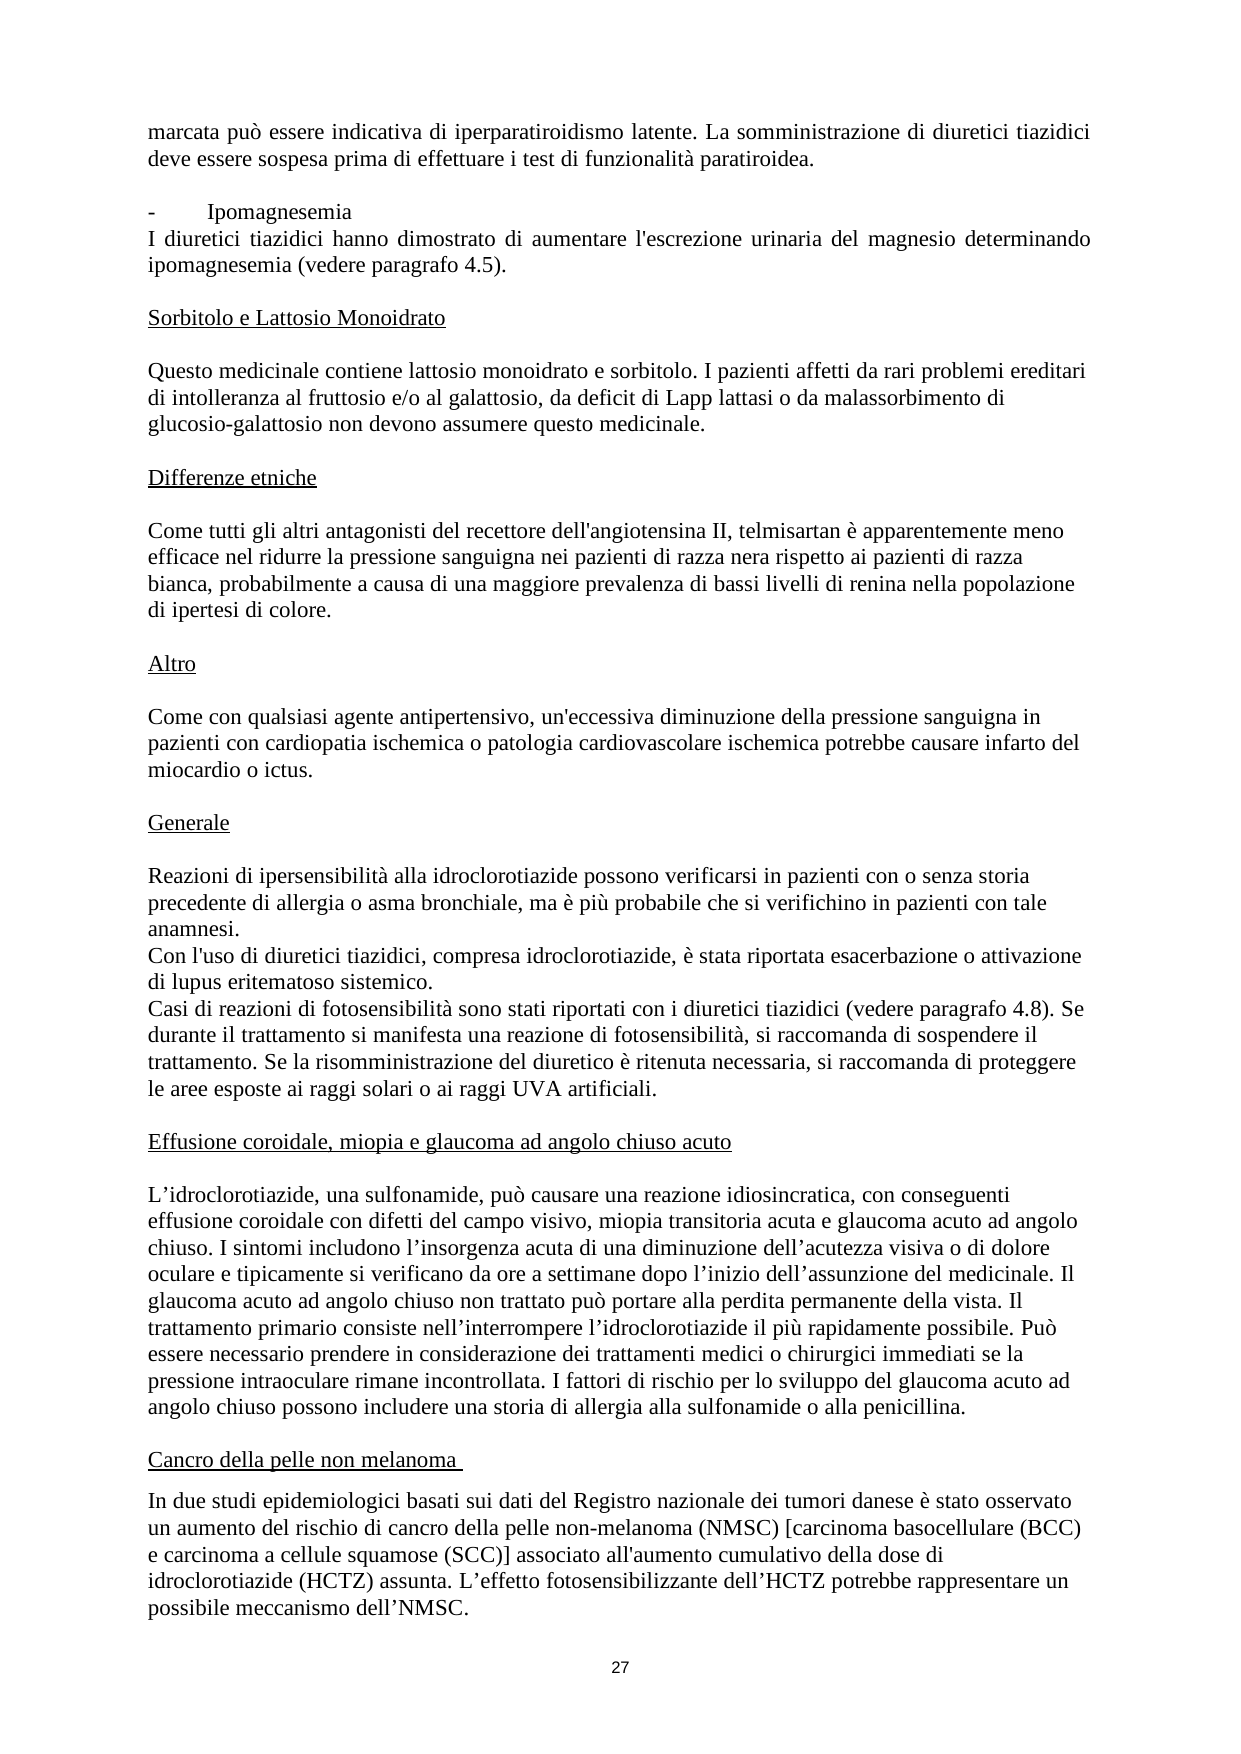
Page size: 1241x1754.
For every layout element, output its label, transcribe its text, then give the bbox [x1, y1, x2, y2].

text Altro [148, 649, 1092, 676]
text L’idroclorotiazide, una sulfonamide, può causare una reazione idiosincratica, con conseguenti effusione coroidale con difetti del campo visivo, miopia transitoria acuta e glaucoma acuto ad angolo chiuso. I sintomi includono l’insorgenza acuta di una diminuzione dell’acutezza visiva o di dolore oculare e tipicamente si verificano da ore a settimane dopo l’inizio dell’assunzione del medicinale. Il glaucoma acuto ad angolo chiuso non trattato può portare alla perdita permanente della vista. Il trattamento primario consiste nell’interrompere l’idroclorotiazide il più rapidamente possibile. Può essere necessario prendere in considerazione dei trattamenti medici o chirurgici immediati se la pressione intraoculare rimane incontrollata. I fattori di rischio per lo sviluppo del glaucoma acuto ad angolo chiuso possono includere una storia di allergia alla sulfonamide o alla penicillina. [148, 1181, 1092, 1420]
text Differenze etniche [148, 463, 1092, 490]
text Casi di reazioni di fotosensibilità sono stati riportati con i diuretici tiazidici (vedere paragrafo 4.8). Se durante il trattamento si manifesta una reazione di fotosensibilità, si raccomanda di sospendere il trattamento. Se la risomministrazione del diuretico è ritenuta necessaria, si raccomanda di proteggere le aree esposte ai raggi solari o ai raggi UVA artificiali. [148, 995, 1092, 1101]
text Reazioni di ipersensibilità alla idroclorotiazide possono verificarsi in pazienti con o senza storia precedente di allergia o asma bronchiale, ma è più probabile che si verifichino in pazienti con tale anamnesi. [148, 862, 1092, 942]
text Sorbitolo e Lattosio Monoidrato [148, 304, 1092, 331]
text Come tutti gli altri antagonisti del recettore dell'angiotensina II, telmisartan è apparentemente meno efficace nel ridurre la pressione sanguigna nei pazienti di razza nera rispetto ai pazienti di razza bianca, probabilmente a causa di una maggiore prevalenza di bassi livelli di renina nella popolazione di ipertesi di colore. [148, 517, 1092, 623]
text In due studi epidemiologici basati sui dati del Registro nazionale dei tumori danese è stato osservato un aumento del rischio di cancro della pelle non-melanoma (NMSC) [carcinoma basocellulare (BCC) e carcinoma a cellule squamose (SCC)] associato all'aumento cumulativo della dose di idroclorotiazide (HCTZ) assunta. L’effetto fotosensibilizzante dell’HCTZ potrebbe rappresentare un possibile meccanismo dell’NMSC. [148, 1487, 1092, 1620]
text Generale [148, 809, 1092, 835]
text Come con qualsiasi agente antipertensivo, un'eccessiva diminuzione della pressione sanguigna in pazienti con cardiopatia ischemica o patologia cardiovascolare ischemica potrebbe causare infarto del miocardio o ictus. [148, 702, 1092, 782]
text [148, 118, 1092, 171]
text - Ipomagnesemia [148, 198, 1092, 224]
text Effusione coroidale, miopia e glaucoma ad angolo chiuso acuto [148, 1127, 1092, 1154]
text Cancro della pelle non melanoma [148, 1446, 1092, 1473]
text Questo medicinale contiene lattosio monoidrato e sorbitolo. I pazienti affetti da rari problemi ereditari di intolleranza al fruttosio e/o al galattosio, da deficit di Lapp lattasi o da malassorbimento di glucosio-galattosio non devono assumere questo medicinale. [148, 357, 1092, 437]
text I diuretici tiazidici hanno dimostrato di aumentare l'escrezione urinaria del magnesio determinando ipomagnesemia (vedere paragrafo 4.5). [148, 224, 1092, 277]
text Con l'uso di diuretici tiazidici, compresa idroclorotiazide, è stata riportata esacerbazione o attivazione di lupus eritematoso sistemico. [148, 942, 1092, 995]
